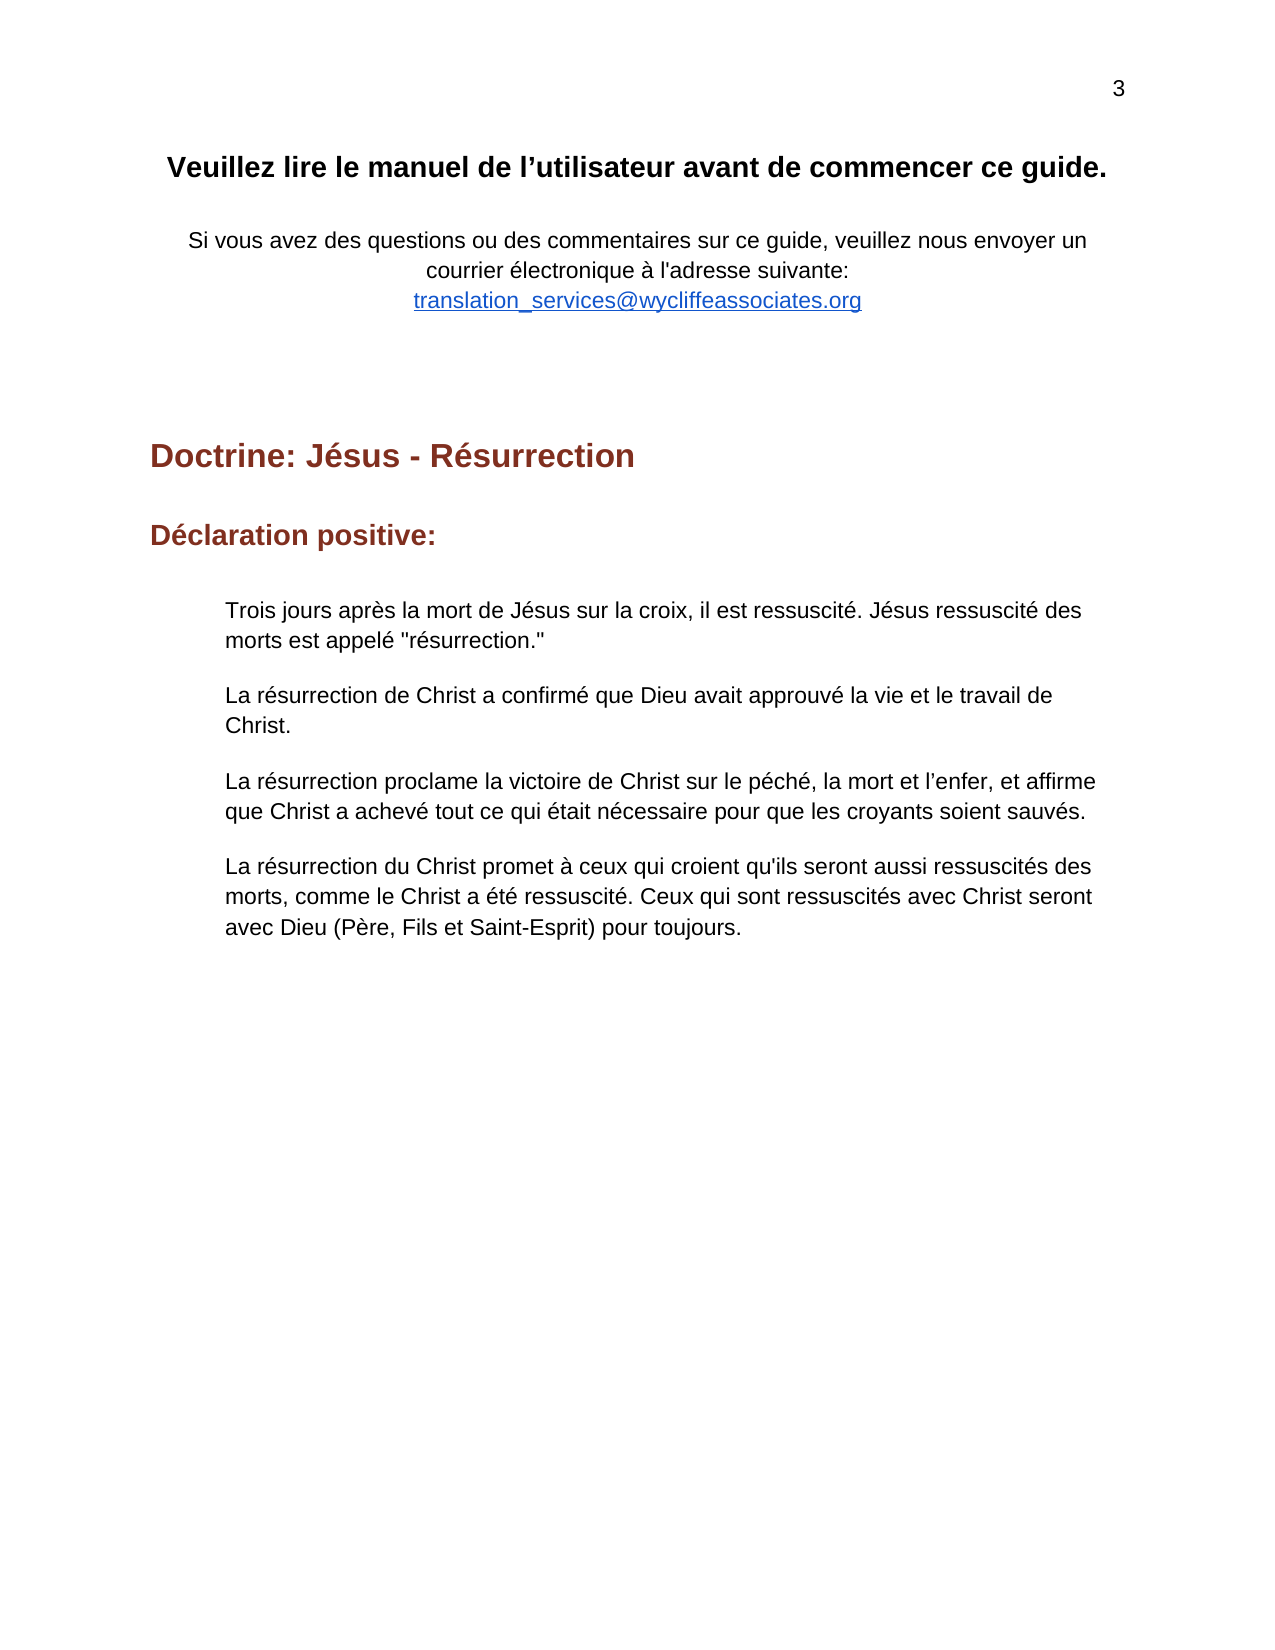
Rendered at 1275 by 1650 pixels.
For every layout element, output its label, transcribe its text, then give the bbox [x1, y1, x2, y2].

text Trois jours après la mort de Jésus sur la croix, il est ressuscité. Jésus ressuscité des morts est appelé "résurrection." [225, 597, 1125, 653]
text La résurrection de Christ a confirmé que Dieu avait approuvé la vie et le travail de Christ. [225, 682, 1125, 739]
text La résurrection du Christ promet à ceux qui croient qu'ils seront aussi ressuscités des morts, comme le Christ a été ressuscité. Ceux qui sont ressuscités avec Christ seront avec Dieu (Père, Fils et Saint-Esprit) pour toujours. [225, 853, 1125, 940]
text La résurrection proclame la victoire de Christ sur le péché, la mort et l’enfer, et affirme que Christ a achevé tout ce qui était nécessaire pour que les croyants soient sauvés. [225, 768, 1125, 824]
text Veuillez lire le manuel de l’utilisateur avant de commencer ce guide. [150, 150, 1125, 183]
text Si vous avez des questions ou des commentaires sur ce guide, veuillez nous envoyer un courrier électronique à l'adresse suivante: [150, 227, 1125, 284]
text translation_services@wycliffeassociates.org [150, 287, 1125, 314]
subtitle Déclaration positive: [150, 518, 1125, 551]
subtitle Doctrine: Jésus - Résurrection [150, 436, 1125, 475]
